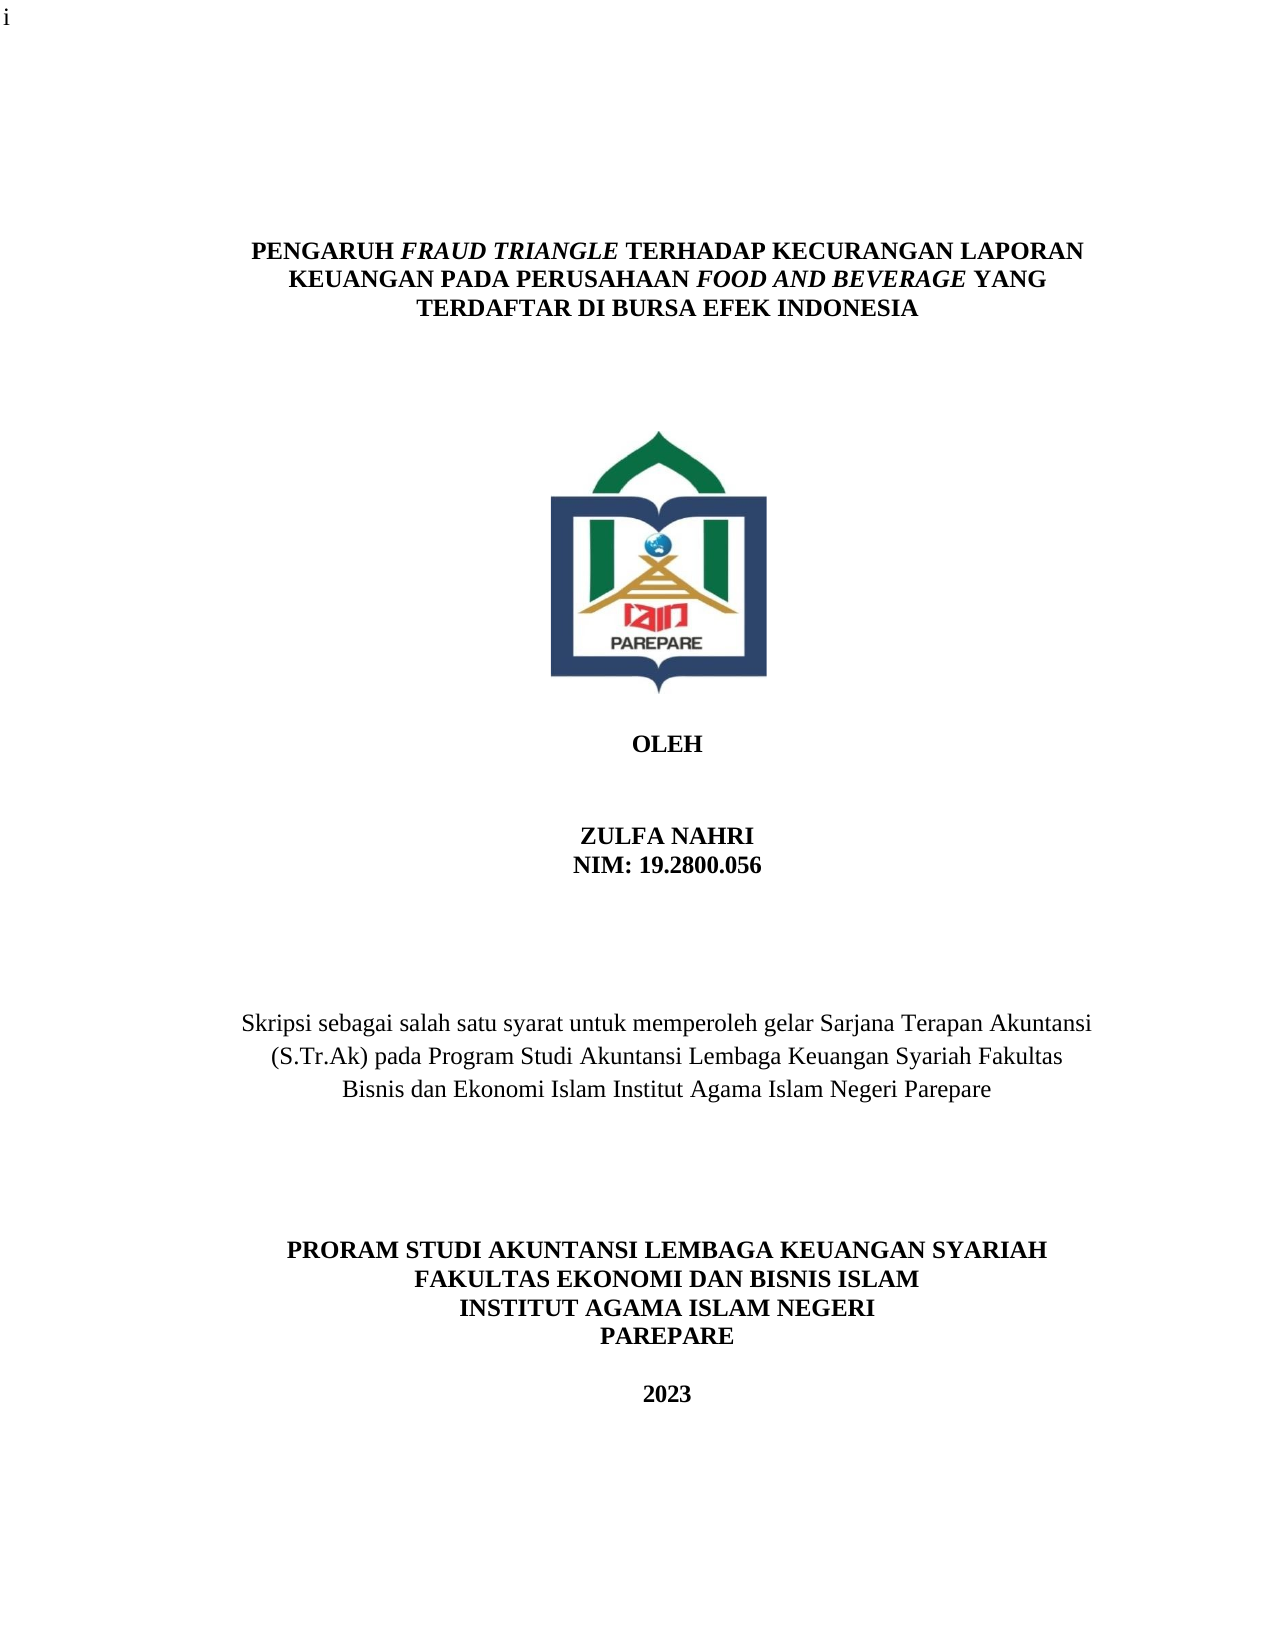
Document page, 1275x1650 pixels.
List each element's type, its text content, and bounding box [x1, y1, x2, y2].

text 2023 [247, 1379, 1087, 1408]
text INSTITUT AGAMA ISLAM NEGERI PAREPARE [396, 1293, 938, 1350]
picture [550, 431, 767, 694]
subtitle PRORAM STUDI AKUNTANSI LEMBAGA KEUANGAN SYARIAH FAKULTAS EKONOMI DAN BISNIS ISLAM [247, 1235, 1087, 1293]
text Skripsi sebagai salah satu syarat untuk memperoleh gelar Sarjana Terapan Akuntansi (S.Tr.Ak) pada Program Studi Akuntansi Lembaga Keuangan Syariah Fakultas Bisnis dan Ekonomi Islam Institut Agama Islam Negeri Parepare [237, 1008, 1097, 1102]
text PENGARUH FRAUD TRIANGLE TERHADAP KECURANGAN LAPORAN KEUANGAN PADA PERUSAHAAN FOOD AND BEVERAGE YANG TERDAFTAR DI BURSA EFEK INDONESIA [247, 236, 1087, 322]
subtitle OLEH [247, 729, 1087, 757]
text ZULFA NAHRI NIM: 19.2800.056 [571, 821, 763, 879]
